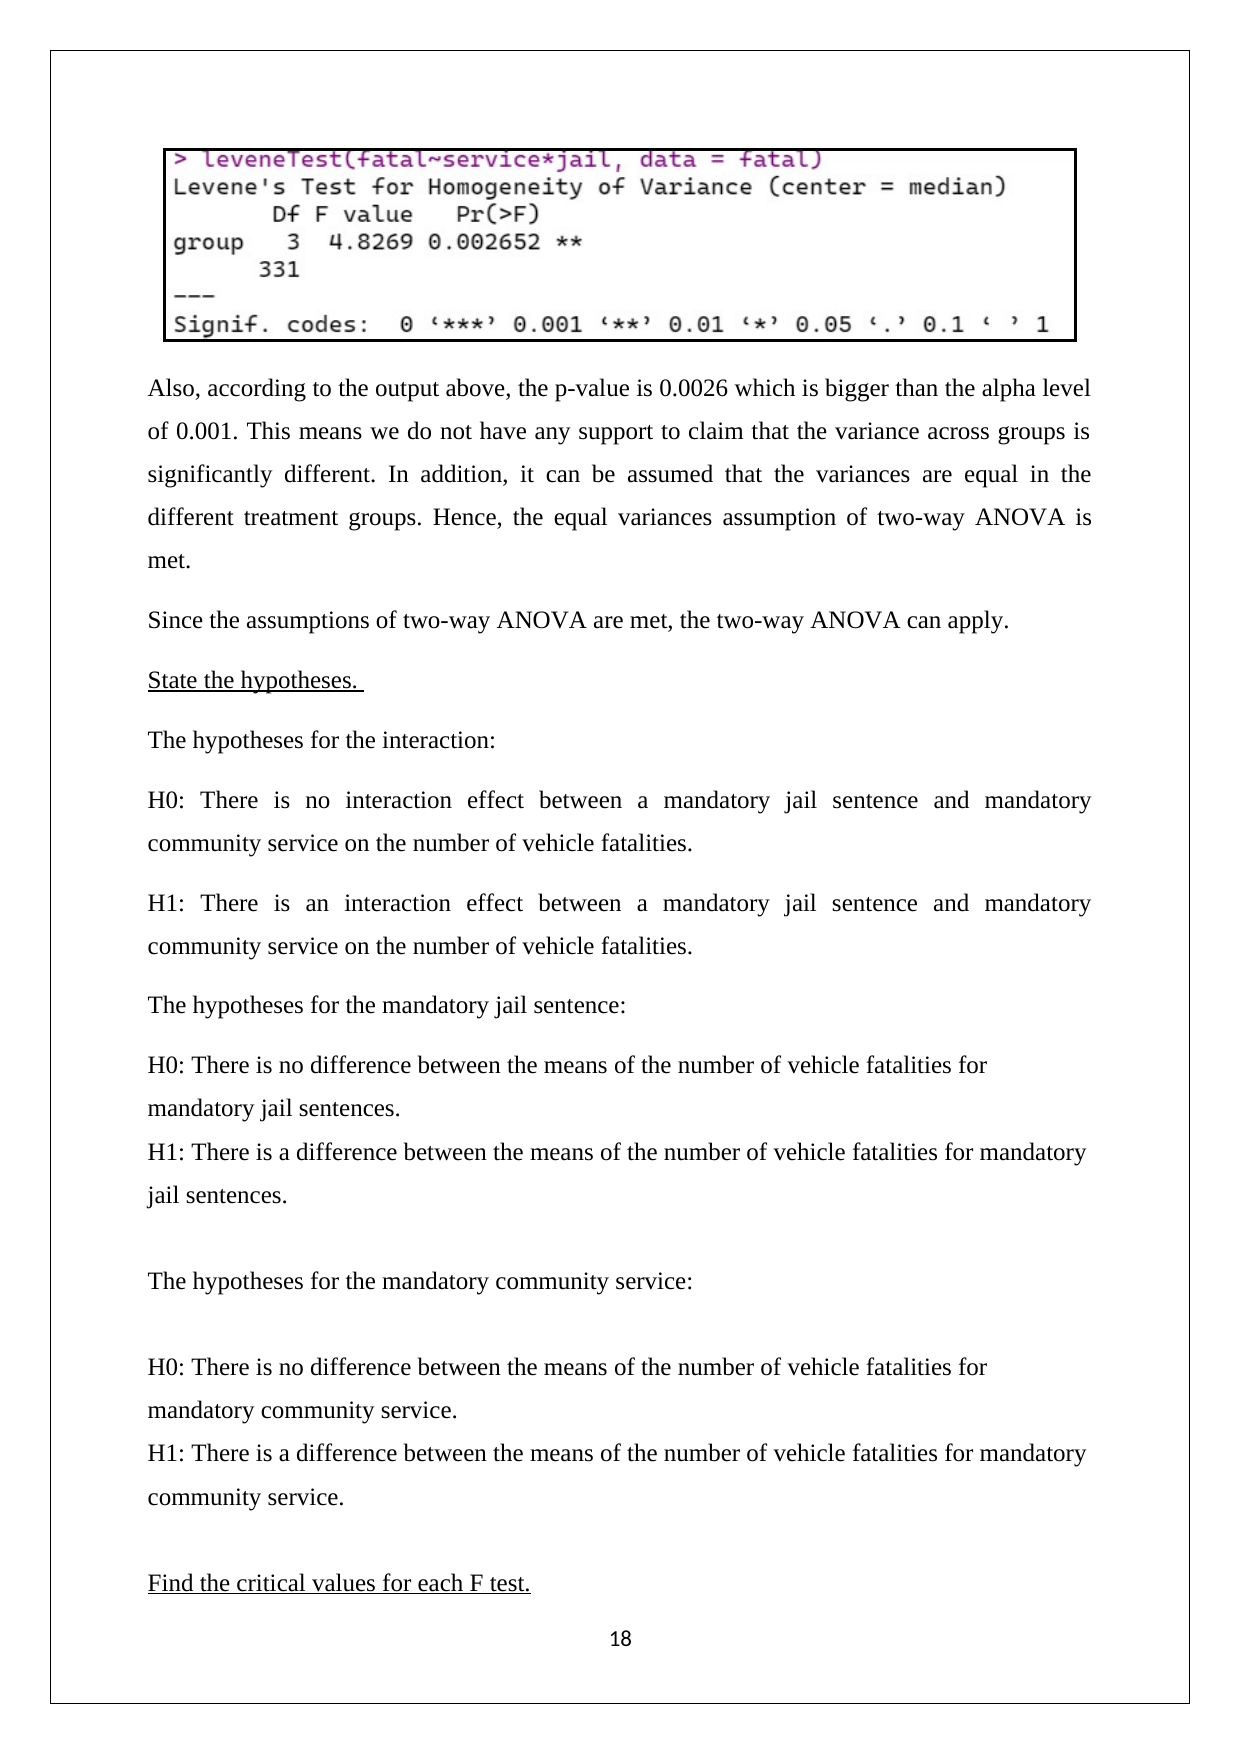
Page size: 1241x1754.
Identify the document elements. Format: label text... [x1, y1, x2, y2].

text H0: There is no difference between the means of the number of vehicle fatalities for mandatory community service. [147, 1352, 1093, 1424]
picture [166, 151, 1074, 339]
text Since the assumptions of two-way ANOVA are met, the two-way ANOVA can apply. [147, 605, 1093, 634]
text The hypotheses for the interaction: [147, 725, 1093, 754]
text Find the critical values for each F test. [147, 1568, 1093, 1597]
text H0: There is no interaction effect between a mandatory jail sentence and mandatory community service on the number of vehicle fatalities. [147, 785, 1093, 857]
text H1: There is an interaction effect between a mandatory jail sentence and mandatory community service on the number of vehicle fatalities. [147, 888, 1093, 959]
text H1: There is a difference between the means of the number of vehicle fatalities for mandatory jail sentences. [147, 1137, 1093, 1208]
text The hypotheses for the mandatory community service: [147, 1266, 1093, 1295]
text H0: There is no difference between the means of the number of vehicle fatalities for mandatory jail sentences. [147, 1050, 1093, 1122]
text H1: There is a difference between the means of the number of vehicle fatalities for mandatory community service. [147, 1438, 1093, 1510]
text Also, according to the output above, the p-value is 0.0026 which is bigger than the alpha level of 0.001. This means we do not have any support to claim that the variance across groups is significantly different. In addition, it can be assumed that the variances are equal in the different treatment groups. Hence, the equal variances assumption of two-way ANOVA is met. [147, 373, 1093, 574]
text State the hypotheses. [147, 665, 1093, 694]
text The hypotheses for the mandatory jail sentence: [147, 991, 1093, 1019]
